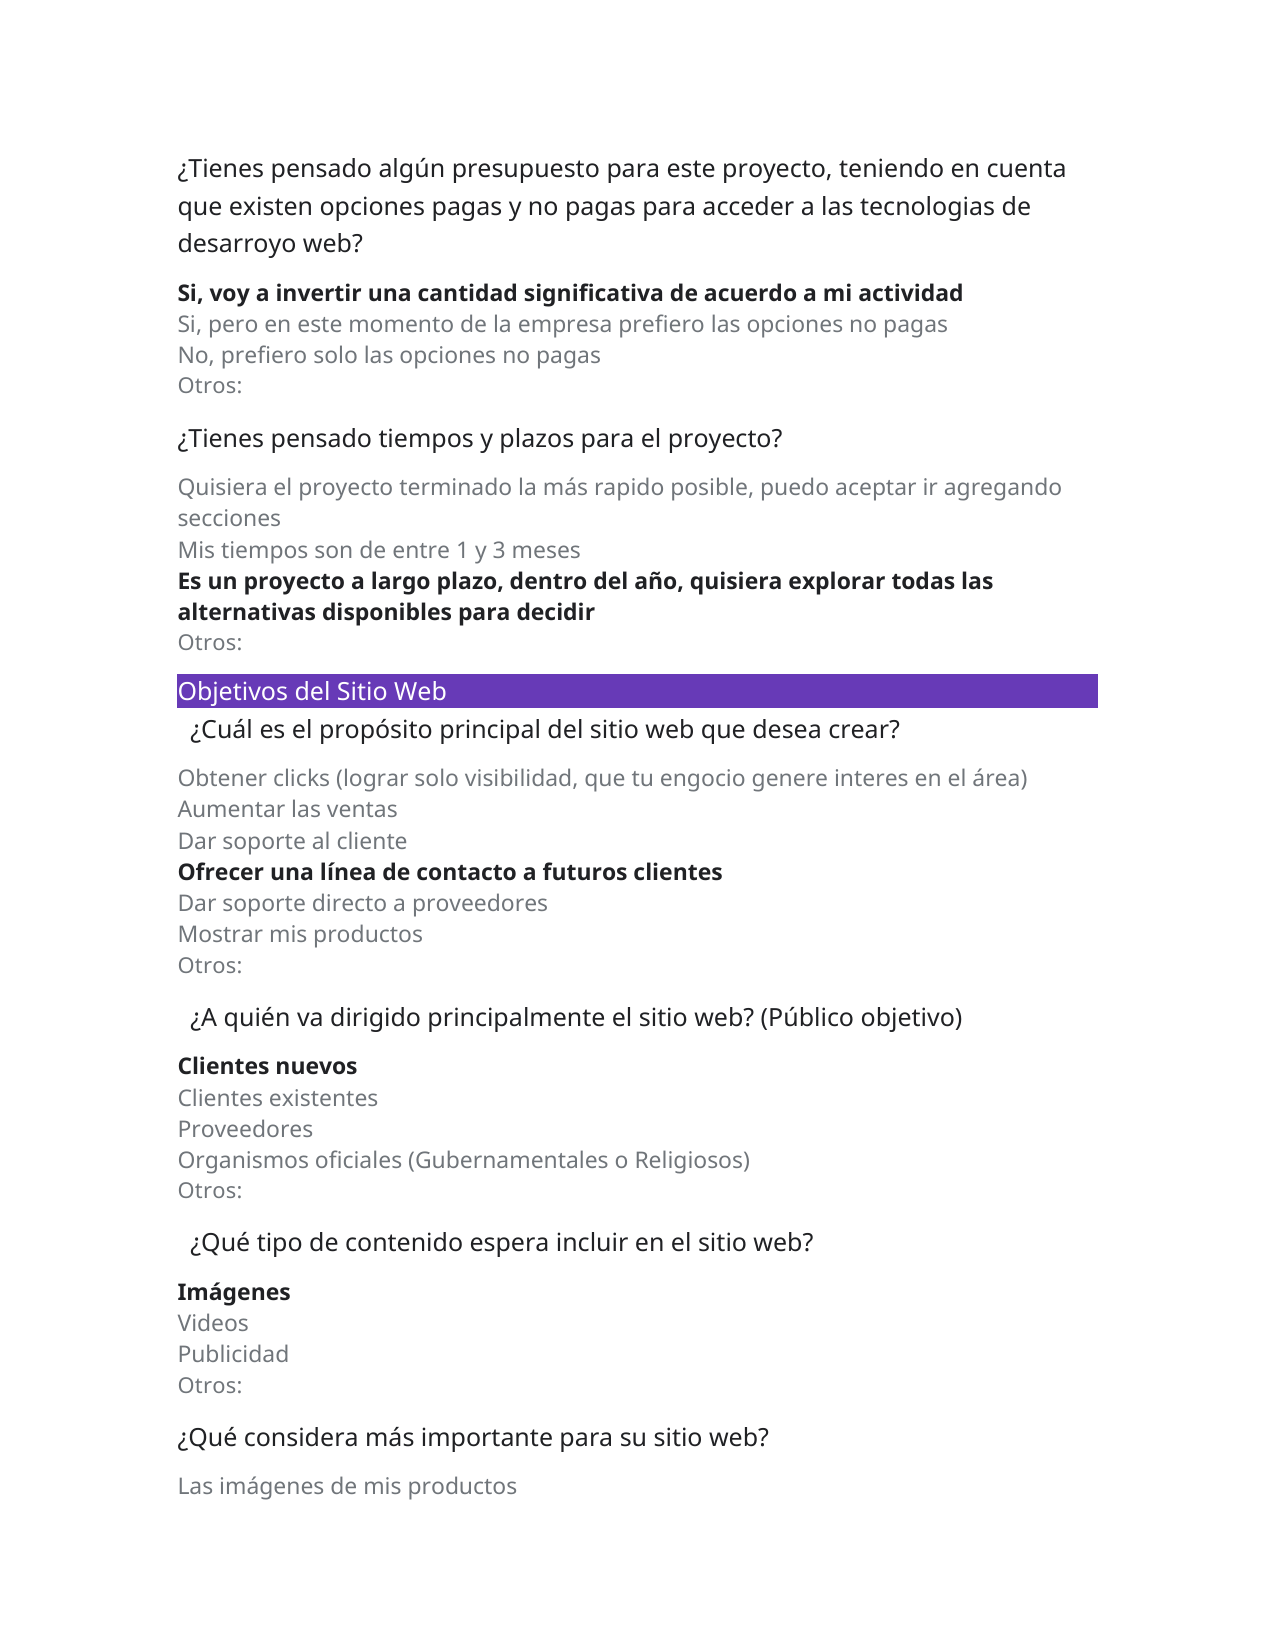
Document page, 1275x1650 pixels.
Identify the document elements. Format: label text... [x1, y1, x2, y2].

text Otros: [177, 949, 1098, 979]
text Es un proyecto a largo plazo, dentro del año, quisiera explorar todas las alternativas disponibles para decidir [177, 565, 1098, 627]
text Si, pero en este momento de la empresa prefiero las opciones no pagas [177, 308, 1098, 339]
text Imágenes [177, 1276, 1098, 1307]
text Mostrar mis productos [177, 918, 1098, 949]
text Videos [177, 1307, 1098, 1338]
text Dar soporte directo a proveedores [177, 887, 1098, 918]
text Aumentar las ventas [177, 793, 1098, 824]
text Dar soporte al cliente [177, 824, 1098, 856]
text Objetivos del Sitio Web [177, 674, 1098, 708]
text Proveedores [177, 1113, 1098, 1144]
text Otros: [177, 1175, 1098, 1205]
text Otros: [177, 627, 1098, 657]
text ¿Tienes pensado tiempos y plazos para el proyecto? [177, 417, 1098, 454]
text Mis tiempos son de entre 1 y 3 meses [177, 534, 1098, 565]
text ¿Qué considera más importante para su sitio web? [177, 1416, 1098, 1453]
text Ofrecer una línea de contacto a futuros clientes [177, 856, 1098, 887]
text ¿A quién va dirigido principalmente el sitio web? (Público objetivo) [177, 996, 1098, 1033]
text No, prefiero solo las opciones no pagas [177, 339, 1098, 371]
text Organismos oficiales (Gubernamentales o Religiosos) [177, 1144, 1098, 1175]
text Si, voy a invertir una cantidad significativa de acuerdo a mi actividad [177, 277, 1098, 308]
text Clientes existentes [177, 1081, 1098, 1113]
text ¿Tienes pensado algún presupuesto para este proyecto, teniendo en cuenta que existen opciones pagas y no pagas para acceder a las tecnologias de desarroyo web? [177, 148, 1098, 260]
text ¿Qué tipo de contenido espera incluir en el sitio web? [177, 1222, 1098, 1259]
text Obtener clicks (lograr solo visibilidad, que tu engocio genere interes en el área) [177, 762, 1098, 793]
text Clientes nuevos [177, 1050, 1098, 1081]
text ¿Cuál es el propósito principal del sitio web que desea crear? [177, 708, 1098, 745]
text Otros: [177, 1369, 1098, 1399]
text Las imágenes de mis productos [177, 1470, 1098, 1501]
text Quisiera el proyecto terminado la más rapido posible, puedo aceptar ir agregando secciones [177, 471, 1098, 534]
text Otros: [177, 371, 1098, 400]
text Publicidad [177, 1338, 1098, 1369]
